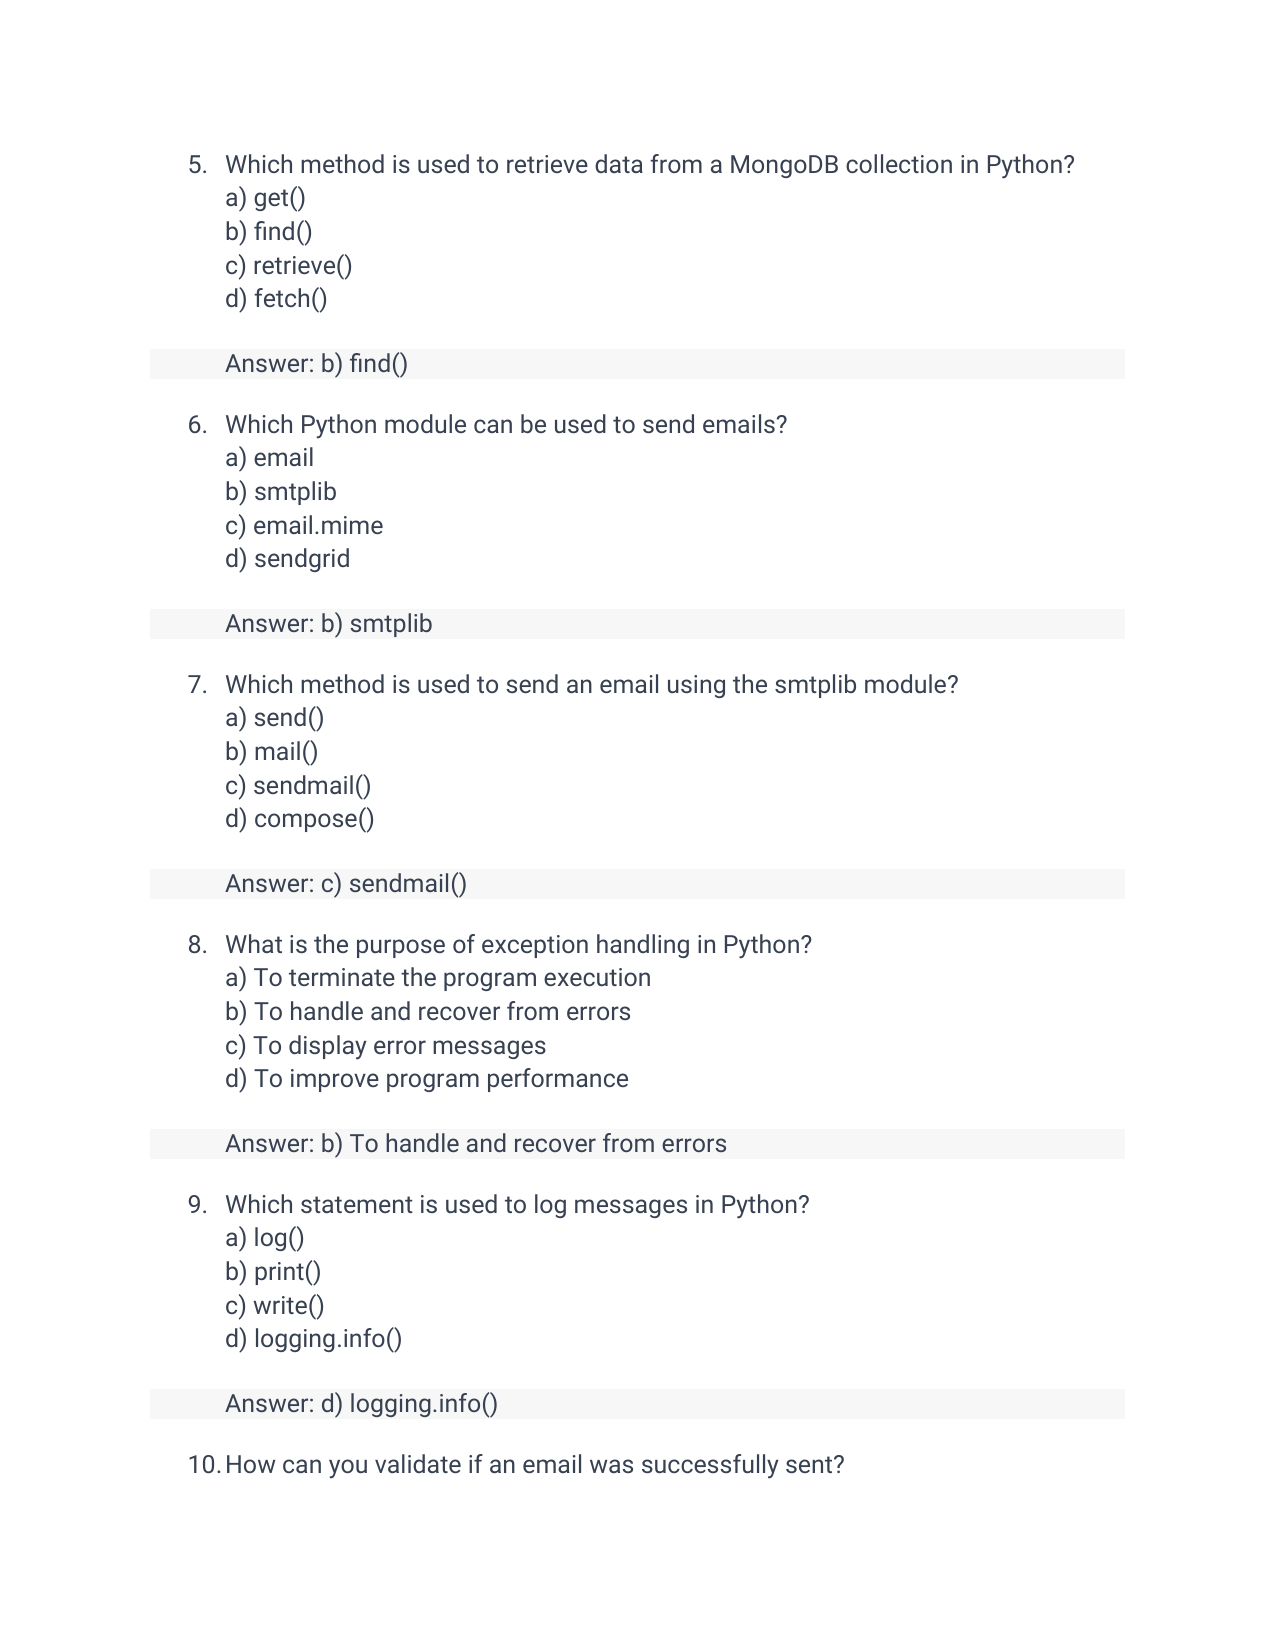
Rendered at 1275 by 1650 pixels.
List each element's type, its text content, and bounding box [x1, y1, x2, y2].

list How can you validate if an email was successfully sent? [187, 1450, 1125, 1479]
text d) compose() [150, 804, 1125, 834]
list What is the purpose of exception handling in Python? [187, 930, 1125, 959]
text d) sendgrid [150, 544, 1125, 574]
text b) find() [150, 217, 1125, 247]
text c) retrieve() [150, 251, 1125, 280]
text b) smtplib [150, 477, 1125, 507]
text c) write() [150, 1291, 1125, 1320]
text c) email.mime [150, 511, 1125, 540]
text Answer: c) sendmail() [150, 869, 1125, 899]
text Answer: b) To handle and recover from errors [150, 1129, 1125, 1159]
text Answer: b) smtplib [150, 609, 1125, 639]
list Which method is used to retrieve data from a MongoDB collection in Python? [187, 150, 1125, 179]
list Which statement is used to log messages in Python? [187, 1190, 1125, 1219]
text a) To terminate the program execution [150, 964, 1125, 993]
text Answer: b) find() [150, 349, 1125, 379]
text c) sendmail() [150, 771, 1125, 800]
text a) email [150, 444, 1125, 473]
text b) mail() [150, 737, 1125, 767]
text a) log() [150, 1224, 1125, 1253]
text d) logging.info() [150, 1324, 1125, 1354]
text a) get() [150, 184, 1125, 213]
list Which Python module can be used to send emails? [187, 410, 1125, 439]
text b) print() [150, 1257, 1125, 1287]
text a) send() [150, 704, 1125, 733]
text d) To improve program performance [150, 1064, 1125, 1094]
list Which method is used to send an email using the smtplib module? [187, 670, 1125, 699]
text d) fetch() [150, 284, 1125, 314]
text Answer: d) logging.info() [150, 1389, 1125, 1419]
text c) To display error messages [150, 1031, 1125, 1060]
text b) To handle and recover from errors [150, 997, 1125, 1027]
